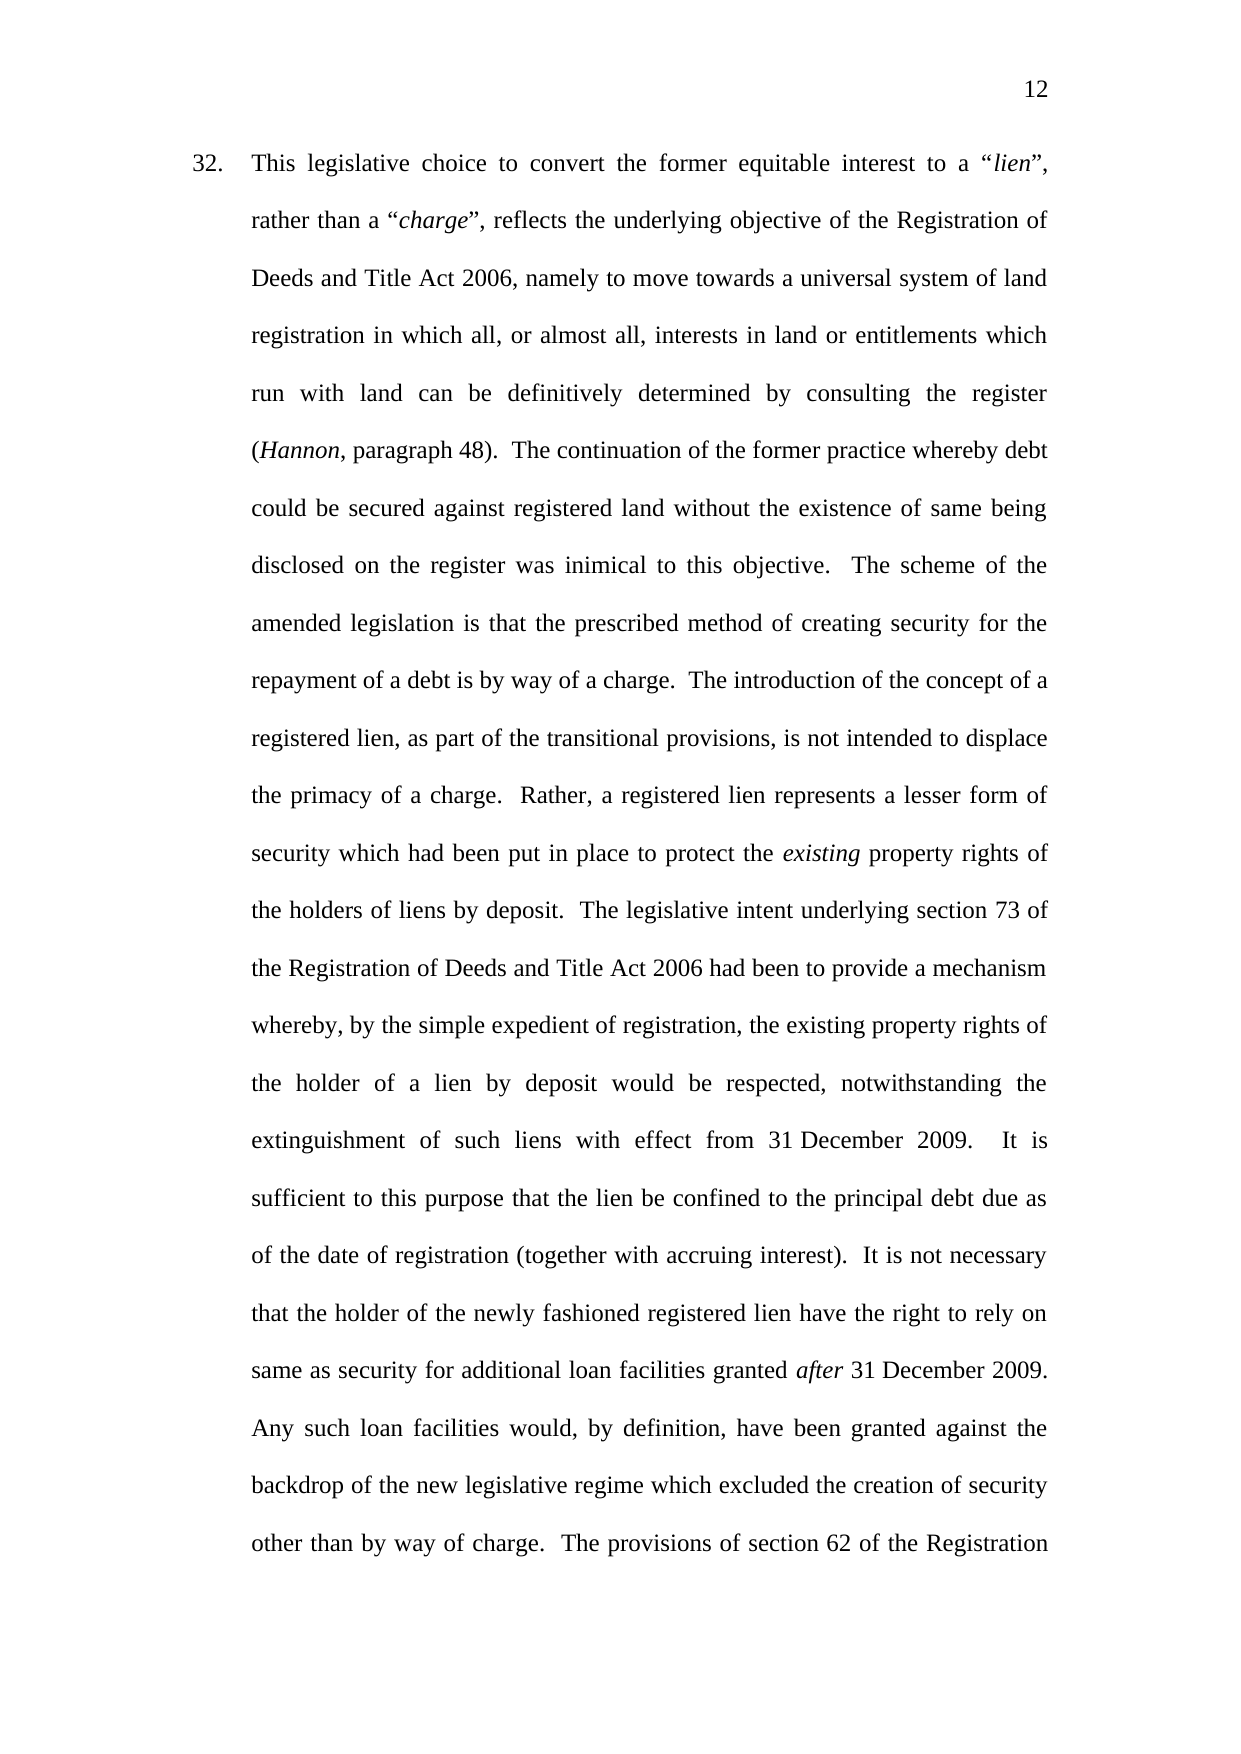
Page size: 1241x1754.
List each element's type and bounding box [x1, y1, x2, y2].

text [192, 148, 1048, 1556]
